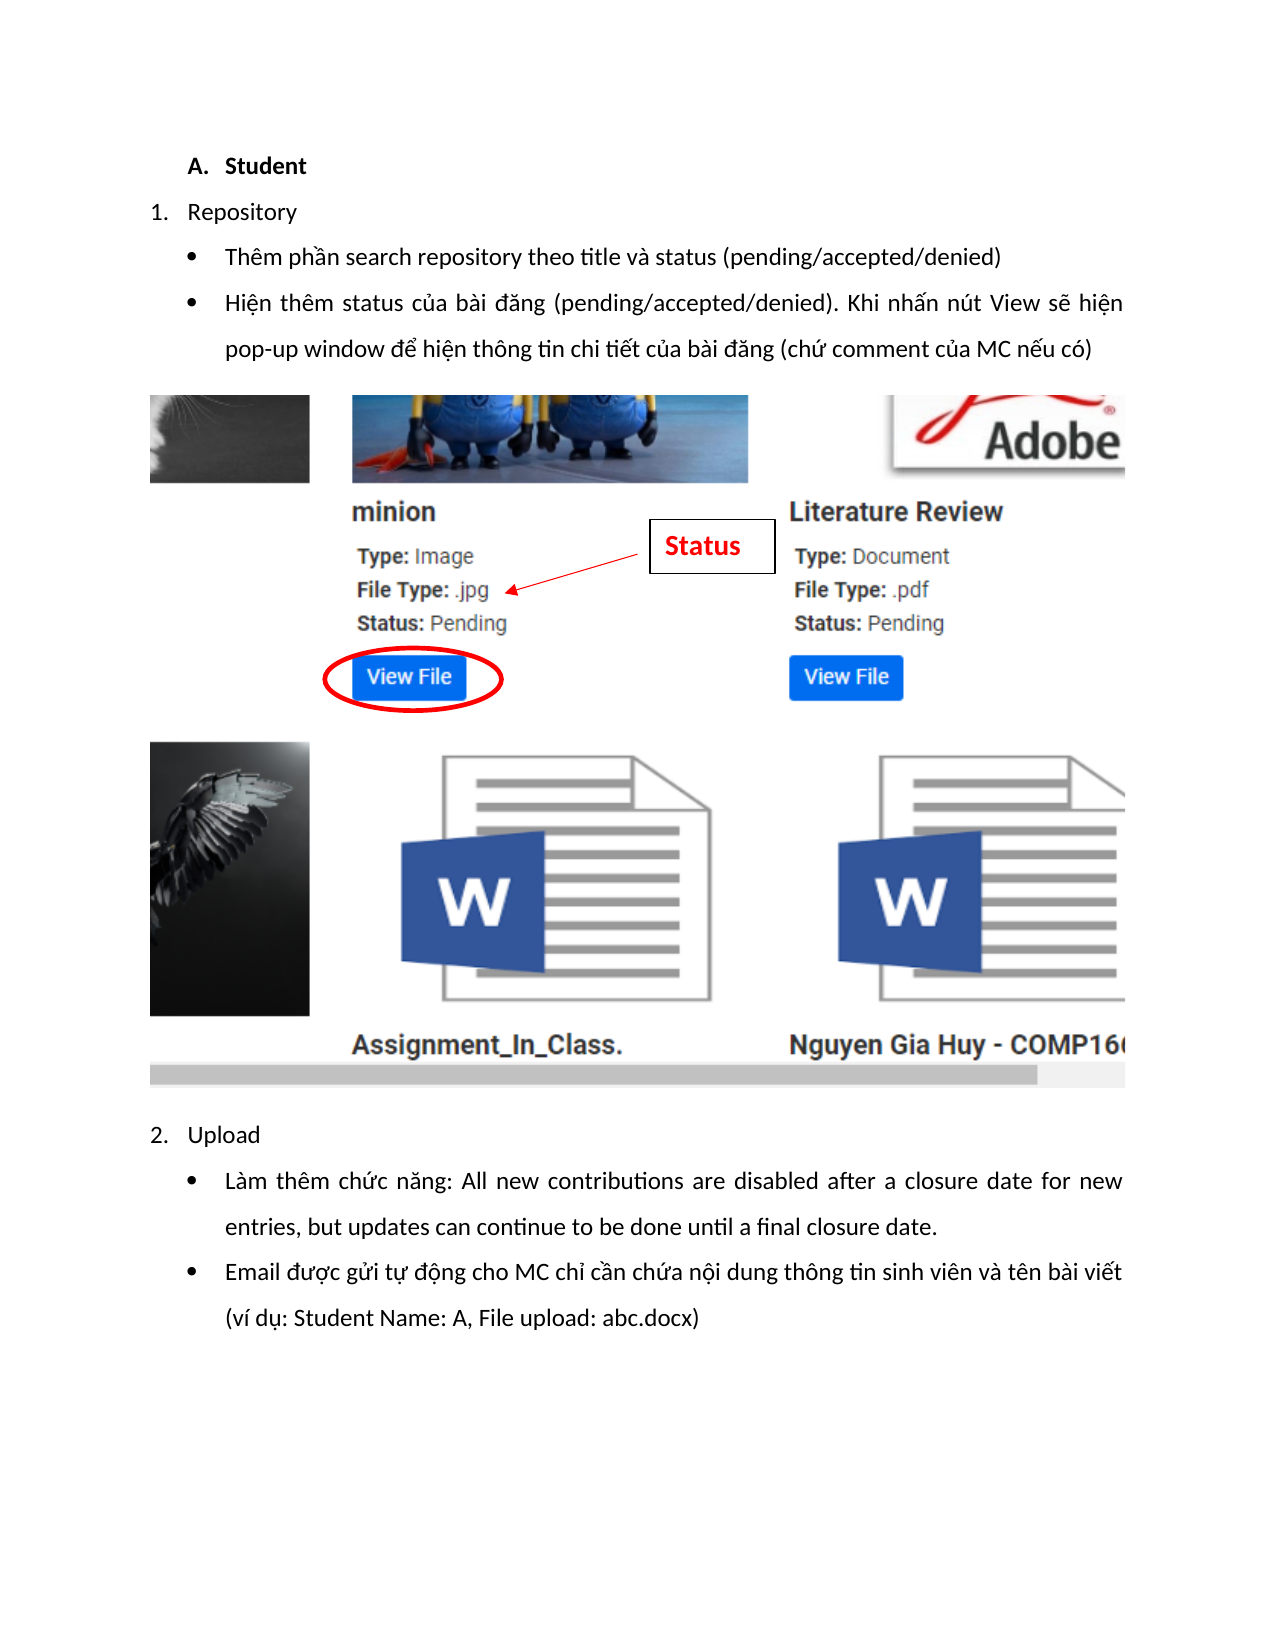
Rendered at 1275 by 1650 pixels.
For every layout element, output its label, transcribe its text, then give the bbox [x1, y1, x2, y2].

list Hiện thêm status của bài đăng (pending/accepted/denied). Khi nhấn nút View sẽ hiện pop-up window để hiện thông tin chi tiết của bài đăng (chứ comment của MC nếu có) [187, 287, 1125, 363]
list Làm thêm chức năng: All new contributions are disabled after a closure date for new entries, but updates can continue to be done until a final closure date. [187, 1165, 1125, 1241]
list Upload [150, 1119, 1125, 1150]
list Student [187, 150, 1125, 181]
list Email được gửi tự động cho MC chỉ cần chứa nội dung thông tin sinh viên và tên bài viết (ví dụ: Student Name: A, File upload: abc.docx) [187, 1256, 1125, 1333]
list Repository [150, 196, 1125, 226]
list Thêm phần search repository theo title và status (pending/accepted/denied) [187, 241, 1125, 272]
picture [150, 395, 1125, 1088]
